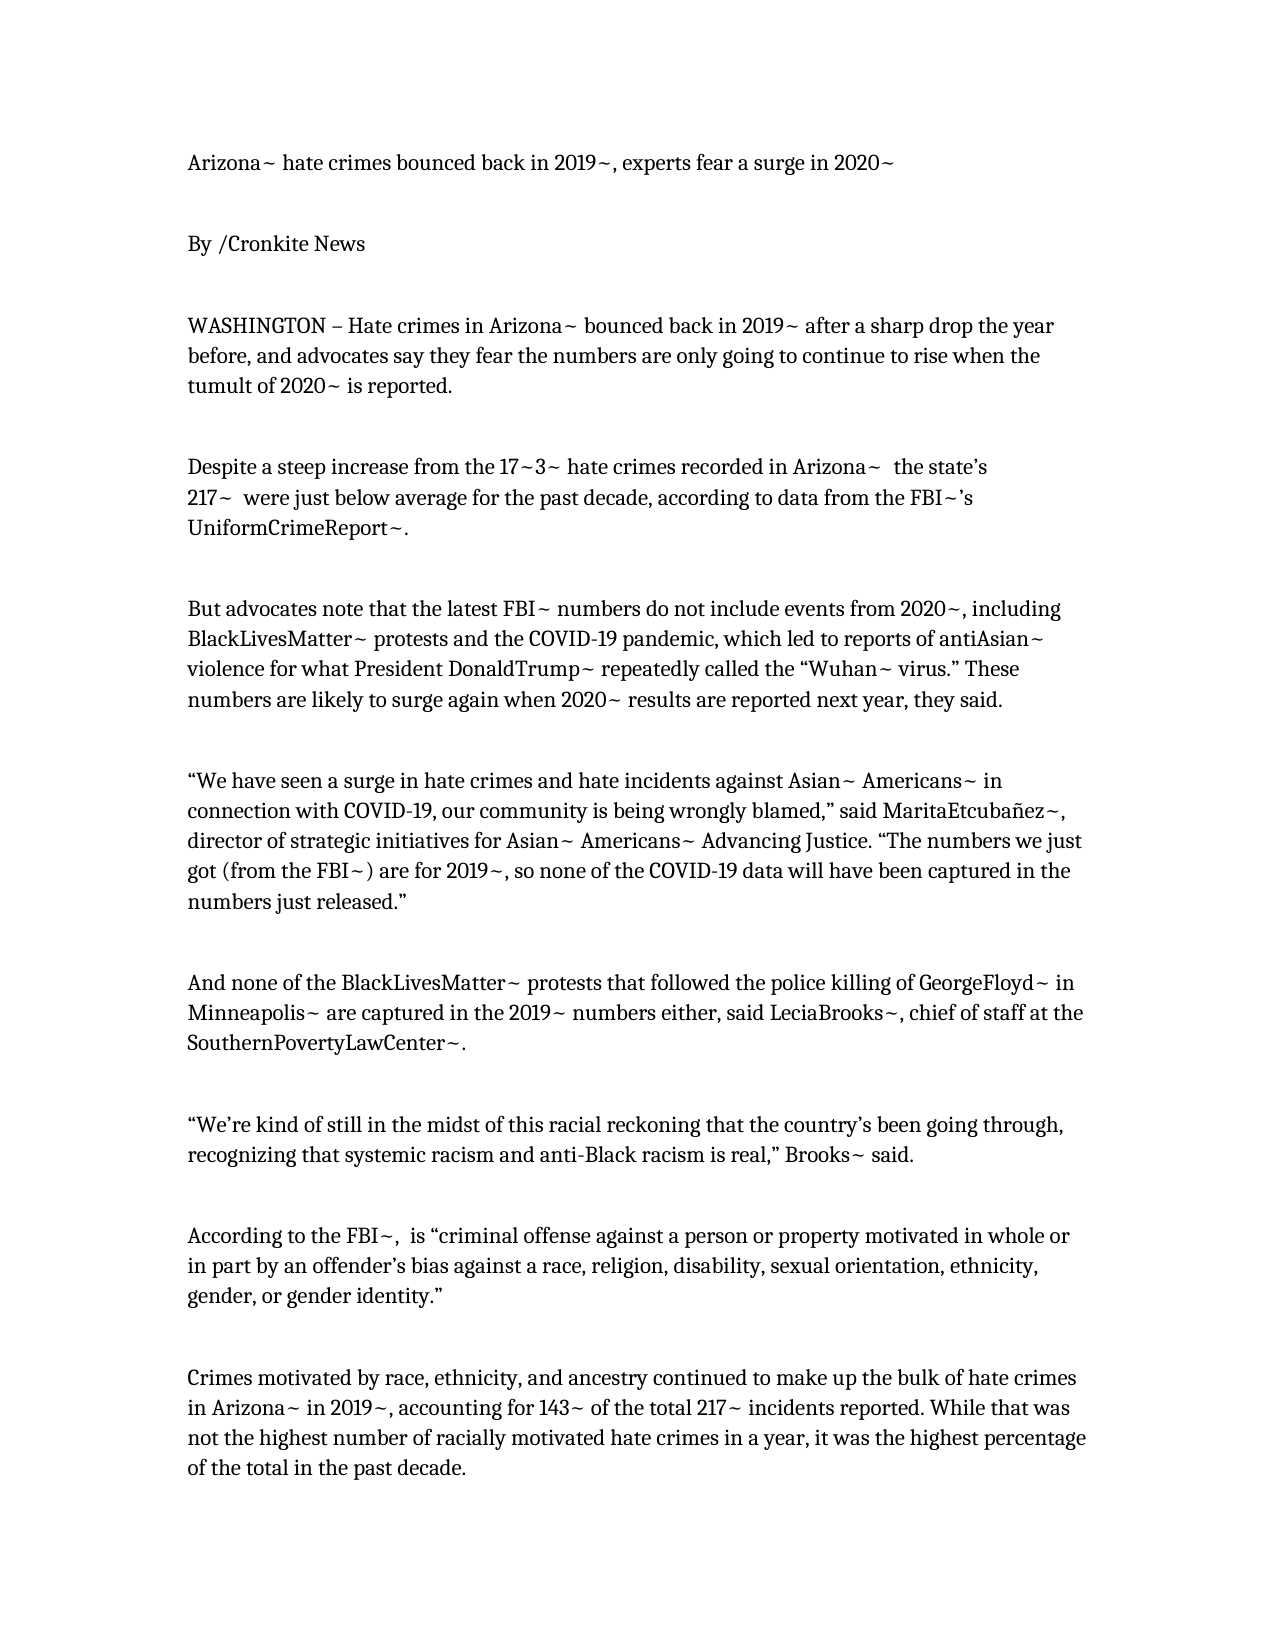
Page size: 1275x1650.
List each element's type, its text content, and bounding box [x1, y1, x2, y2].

text According to the FBI~, is “criminal offense against a person or property motivated in whole or in part by an offender’s bias against a race, religion, disability, sexual orientation, ethnicity, gender, or gender identity.” [187, 1193, 1087, 1310]
text And none of the BlackLivesMatter~ protests that followed the police killing of GeorgeFloyd~ in Minneapolis~ are captured in the 2019~ numbers either, said LeciaBrooks~, chief of staff at the SouthernPovertyLawCenter~. [187, 939, 1087, 1057]
text “We have seen a surge in hate crimes and hate incidents against Asian~ Americans~ in connection with COVID-19, our community is being wrongly blamed,” said MaritaEtcubañez~, director of strategic initiatives for Asian~ Americans~ Advancing Justice. “The numbers we just got (from the FBI~) are for 2019~, so none of the COVID-19 data will have been captured in the numbers just released.” [187, 737, 1087, 915]
text “We’re kind of still in the midst of this racial reckoning that the country’s been going through, recognizing that systemic racism and anti-Black racism is real,” Brooks~ said. [187, 1081, 1087, 1168]
text By /Cronkite News [187, 201, 1087, 258]
text Crimes motivated by race, ethnicity, and ancestry continued to make up the bulk of hate crimes in Arizona~ in 2019~, accounting for 143~ of the total 217~ incidents reported. While that was not the highest number of racially motivated hate crimes in a year, it was the highest percentage of the total in the past decade. [187, 1334, 1087, 1482]
text Arizona~ hate crimes bounced back in 2019~, experts fear a surge in 2020~ [187, 150, 1087, 176]
text But advocates note that the latest FBI~ numbers do not include events from 2020~, including BlackLivesMatter~ protests and the COVID-19 pandemic, which led to reports of antiAsian~ violence for what President DonaldTrump~ repeatedly called the “Wuhan~ virus.” These numbers are likely to surge again when 2020~ results are reported next year, they said. [187, 566, 1087, 713]
text WASHINGTON – Hate crimes in Arizona~ bounced back in 2019~ after a sharp drop the year before, and advocates say they fear the numbers are only going to continue to rise when the tumult of 2020~ is reported. [187, 282, 1087, 399]
text Despite a steep increase from the 17~3~ hate crimes recorded in Arizona~ the state’s 217~ were just below average for the past decade, according to data from the FBI~’s UniformCrimeReport~. [187, 424, 1087, 541]
